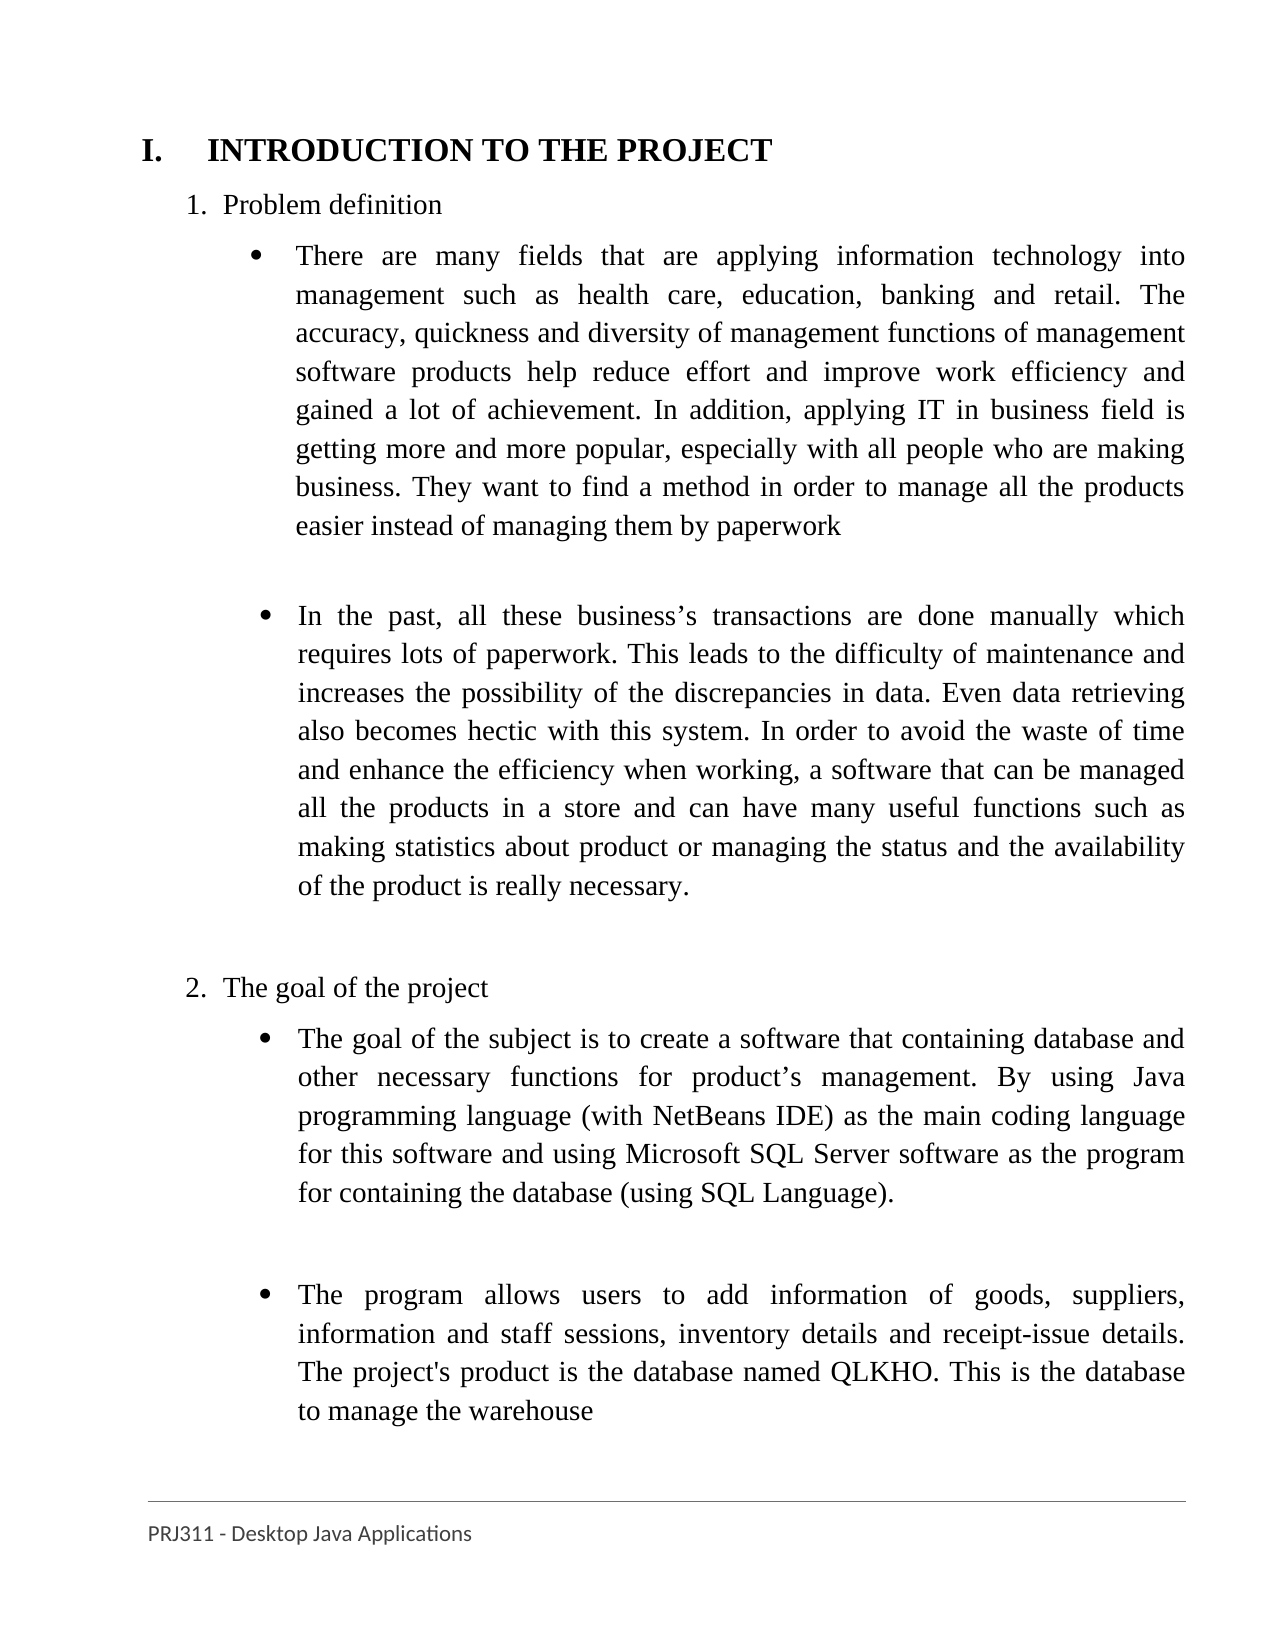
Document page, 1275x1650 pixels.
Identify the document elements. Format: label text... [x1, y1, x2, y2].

list The program allows users to add information of goods, suppliers, information and staff sessions, inventory details and receipt-issue details. The project's product is the database named QLKHO. This is the database to manage the warehouse [260, 1277, 1186, 1426]
list INTRODUCTION TO THE PROJECT [162, 131, 1186, 169]
list There are many fields that are applying information technology into management such as health care, education, banking and retail. The accuracy, quickness and diversity of management functions of management software products help reduce effort and improve work efficiency and gained a lot of achievement. In addition, applying IT in business field is getting more and more popular, especially with all people who are making business. They want to find a method in order to manage all the products easier instead of managing them by paperwork [251, 238, 1186, 542]
list The goal of the project [185, 970, 1186, 1003]
list The goal of the subject is to create a software that containing database and other necessary functions for product’s management. By using Java programming language (with NetBeans IDE) as the main coding language for this software and using Microsoft SQL Server software as the program for containing the database (using SQL Language). [260, 1021, 1186, 1208]
list In the past, all these business’s transactions are done manually which requires lots of paperwork. This leads to the difficulty of maintenance and increases the possibility of the discrepancies in data. Even data retrieving also becomes hectic with this system. In order to avoid the waste of time and enhance the efficiency when working, a software that can be managed all the products in a store and can have many useful functions such as making statistics about product or managing the status and the availability of the product is really necessary. [261, 598, 1186, 901]
list Problem definition [186, 187, 1186, 221]
